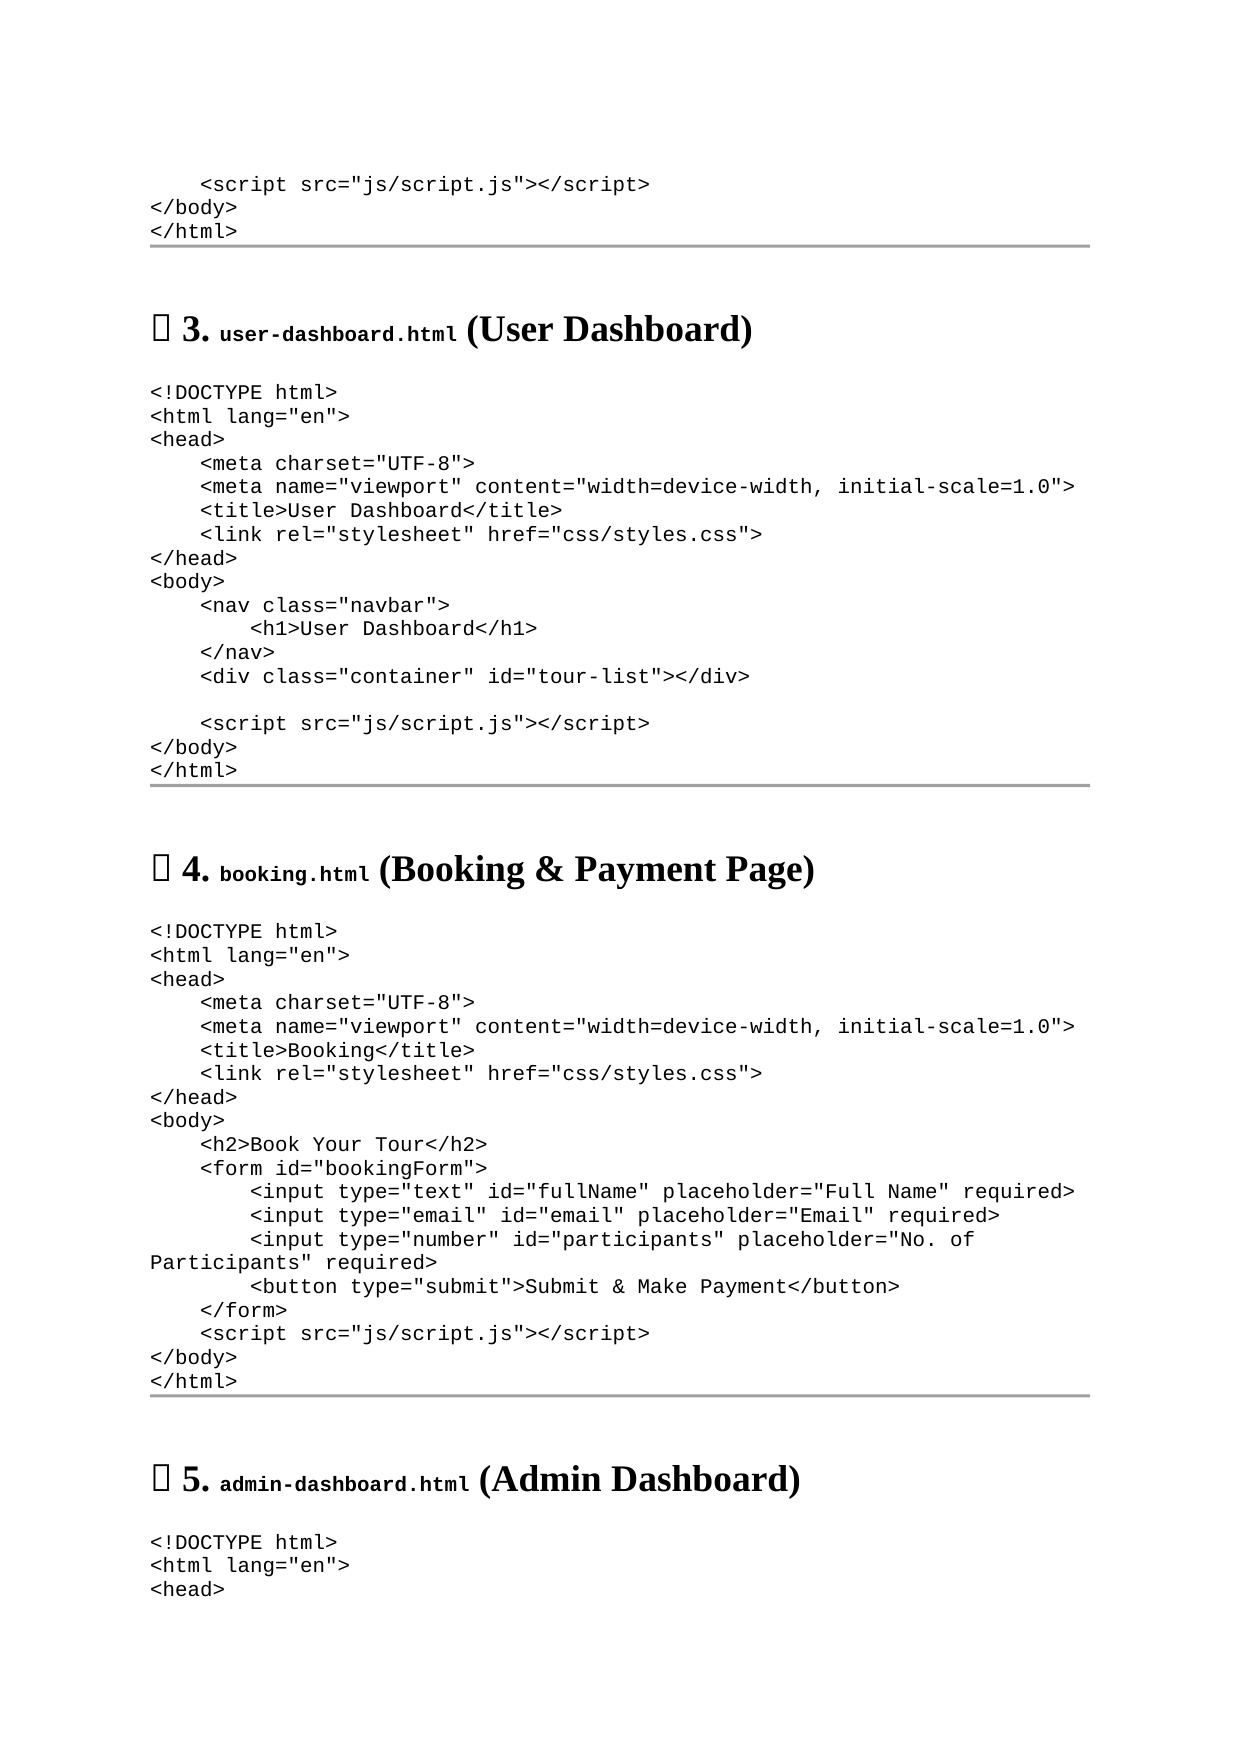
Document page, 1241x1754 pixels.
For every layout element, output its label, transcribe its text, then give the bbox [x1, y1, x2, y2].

text <form id="bookingForm"> [150, 1158, 1090, 1181]
text <body> [150, 571, 1090, 595]
text <nav class="navbar"> [150, 595, 1090, 618]
text </body> [150, 1347, 1090, 1371]
text 📜 4. booking.html (Booking & Payment Page) [150, 841, 1090, 892]
text <html lang="en"> [150, 406, 1090, 429]
text <body> [150, 1111, 1090, 1134]
text </body> [150, 737, 1090, 760]
text <input type="email" id="email" placeholder="Email" required> [150, 1205, 1090, 1229]
text <title>Booking</title> [150, 1039, 1090, 1063]
text </html> [150, 1371, 1090, 1394]
text <meta name="viewport" content="width=device-width, initial-scale=1.0"> [150, 477, 1090, 500]
text <!DOCTYPE html> [150, 382, 1090, 406]
text <h2>Book Your Tour</h2> [150, 1134, 1090, 1158]
text </body> [150, 197, 1090, 221]
text </html> [150, 221, 1090, 244]
text <!DOCTYPE html> [150, 1532, 1090, 1555]
text 📜 3. user-dashboard.html (User Dashboard) [150, 302, 1090, 353]
text <div class="container" id="tour-list"></div> [150, 666, 1090, 689]
text </html> [150, 760, 1090, 783]
text </head> [150, 547, 1090, 571]
text </head> [150, 1087, 1090, 1111]
text <script src="js/script.js"></script> [150, 174, 1090, 197]
text </nav> [150, 642, 1090, 666]
text <head> [150, 429, 1090, 453]
text <meta charset="UTF-8"> [150, 992, 1090, 1016]
text <title>User Dashboard</title> [150, 500, 1090, 524]
text </form> [150, 1300, 1090, 1323]
text <h1>User Dashboard</h1> [150, 618, 1090, 642]
text 📜 5. admin-dashboard.html (Admin Dashboard) [150, 1451, 1090, 1502]
text <link rel="stylesheet" href="css/styles.css"> [150, 1063, 1090, 1087]
text <button type="submit">Submit & Make Payment</button> [150, 1276, 1090, 1300]
text <meta name="viewport" content="width=device-width, initial-scale=1.0"> [150, 1016, 1090, 1039]
text <!DOCTYPE html> [150, 921, 1090, 945]
text <html lang="en"> [150, 945, 1090, 969]
text <head> [150, 969, 1090, 992]
text <html lang="en"> [150, 1555, 1090, 1579]
text <meta charset="UTF-8"> [150, 453, 1090, 477]
text <head> [150, 1579, 1090, 1603]
text <input type="text" id="fullName" placeholder="Full Name" required> [150, 1181, 1090, 1205]
text <script src="js/script.js"></script> [150, 713, 1090, 737]
text <link rel="stylesheet" href="css/styles.css"> [150, 524, 1090, 547]
text <script src="js/script.js"></script> [150, 1323, 1090, 1347]
text <input type="number" id="participants" placeholder="No. of Participants" required> [150, 1229, 1090, 1276]
